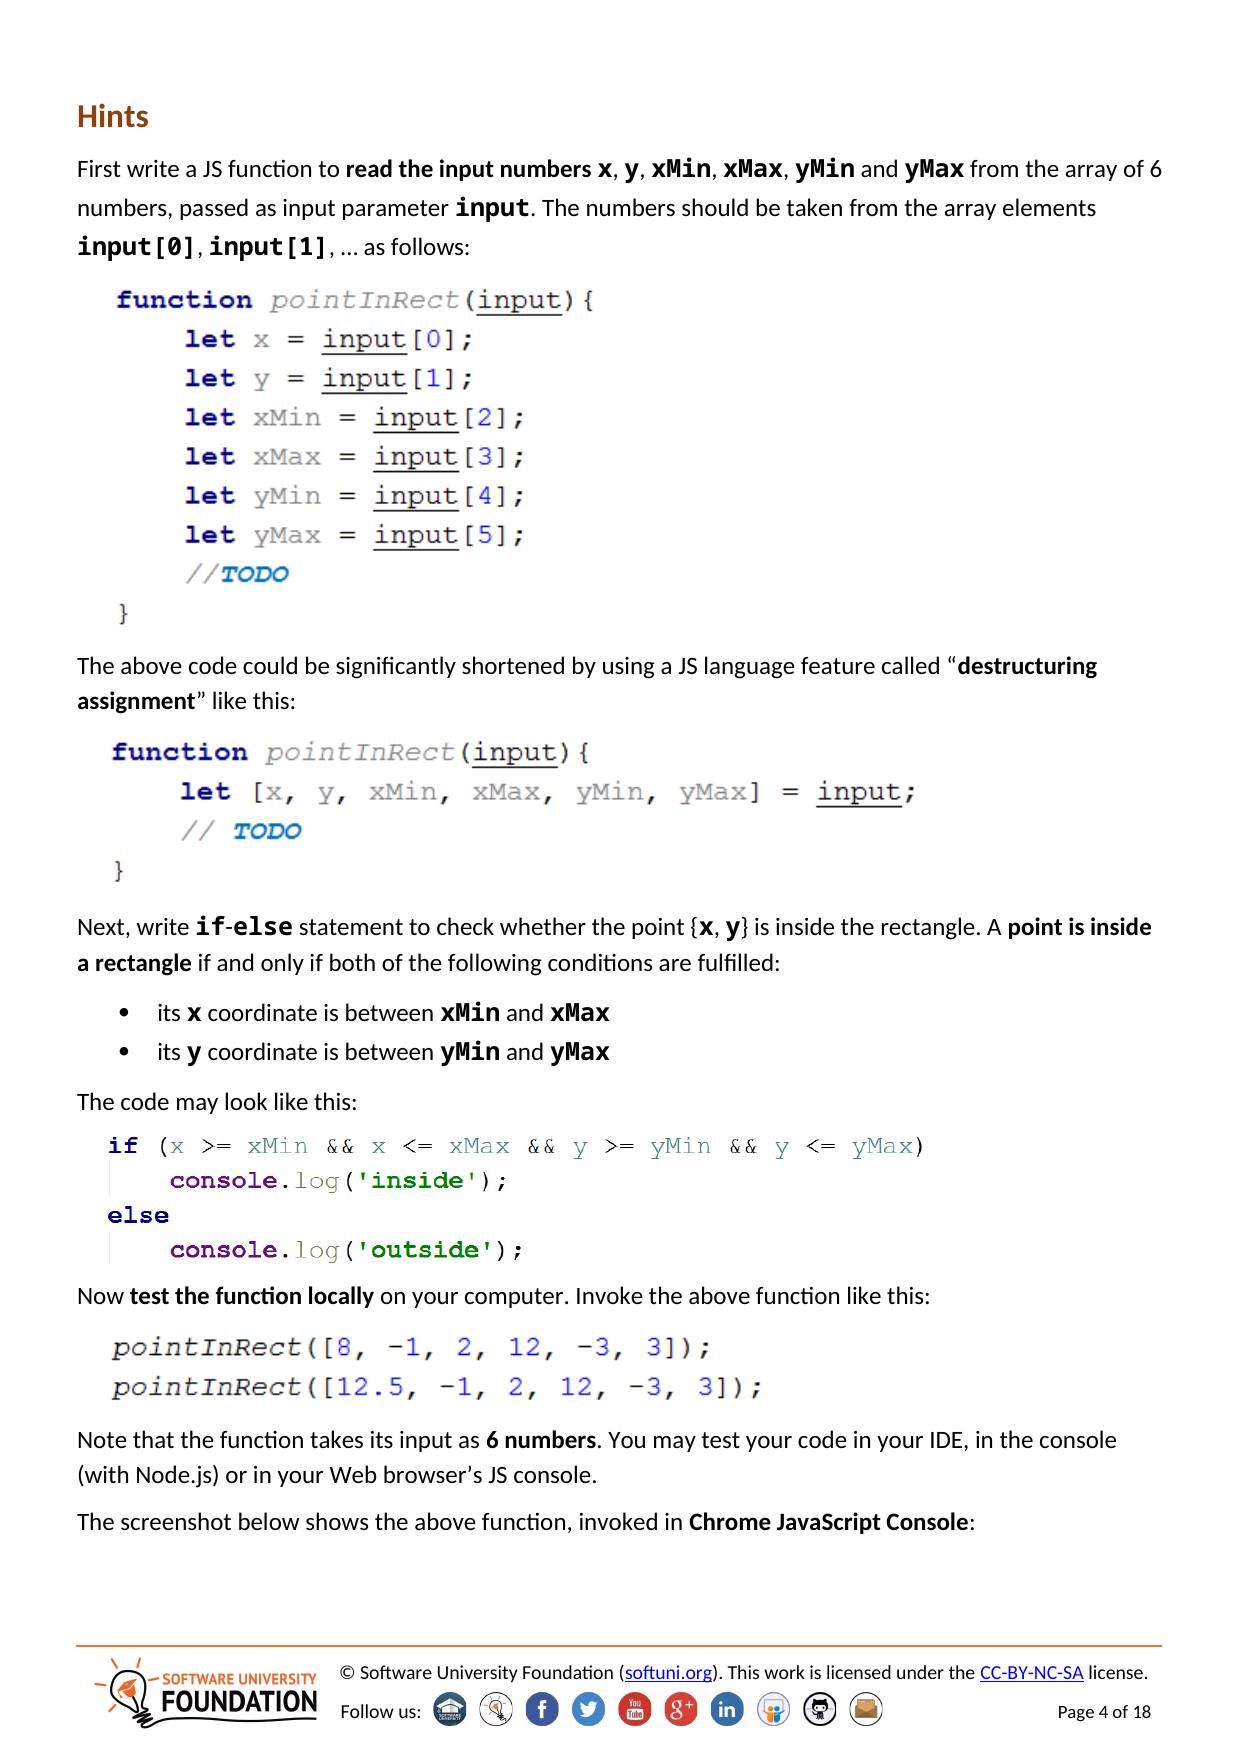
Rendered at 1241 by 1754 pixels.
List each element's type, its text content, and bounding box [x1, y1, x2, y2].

picture [106, 1327, 769, 1408]
picture [849, 1692, 883, 1726]
picture [106, 732, 926, 893]
text The code may look like this: [77, 1086, 1163, 1116]
picture [618, 1692, 652, 1726]
picture [93, 1656, 317, 1729]
picture [710, 1692, 744, 1726]
picture [757, 1692, 790, 1726]
picture [433, 1692, 467, 1726]
text Next, write if-else statement to check whether the point {x, y} is inside the rectangle. A point is inside a rectangle if and only if both of the following conditions are fulfilled: [77, 909, 1163, 978]
picture [572, 1692, 605, 1726]
picture [106, 280, 608, 634]
text The screenshot below shows the above function, invoked in Chrome JavaScript Console: [77, 1506, 1163, 1537]
subtitle Hints [77, 95, 1163, 136]
list its x coordinate is between xMin and xMax [119, 995, 1163, 1029]
text First write a JS function to read the input numbers x, y, xMin, xMax, yMin and yMax from the array of 6 numbers, passed as input parameter input. The numbers should be taken from the array elements input[0], input[1], … as follows: [77, 151, 1163, 263]
picture [525, 1692, 559, 1726]
text Now test the function locally on your computer. Invoke the above function like this: [77, 1280, 1163, 1311]
picture [803, 1692, 837, 1726]
list its y coordinate is between yMin and yMax [119, 1034, 1163, 1068]
text Note that the function takes its input as 6 numbers. You may test your code in your IDE, in the console (with Node.js) or in your Web browser’s JS console. [77, 1424, 1163, 1489]
picture [664, 1692, 698, 1726]
picture [479, 1692, 513, 1726]
picture [106, 1133, 925, 1264]
text The above code could be significantly shortened by using a JS language feature called “destructuring assignment” like this: [77, 650, 1163, 716]
